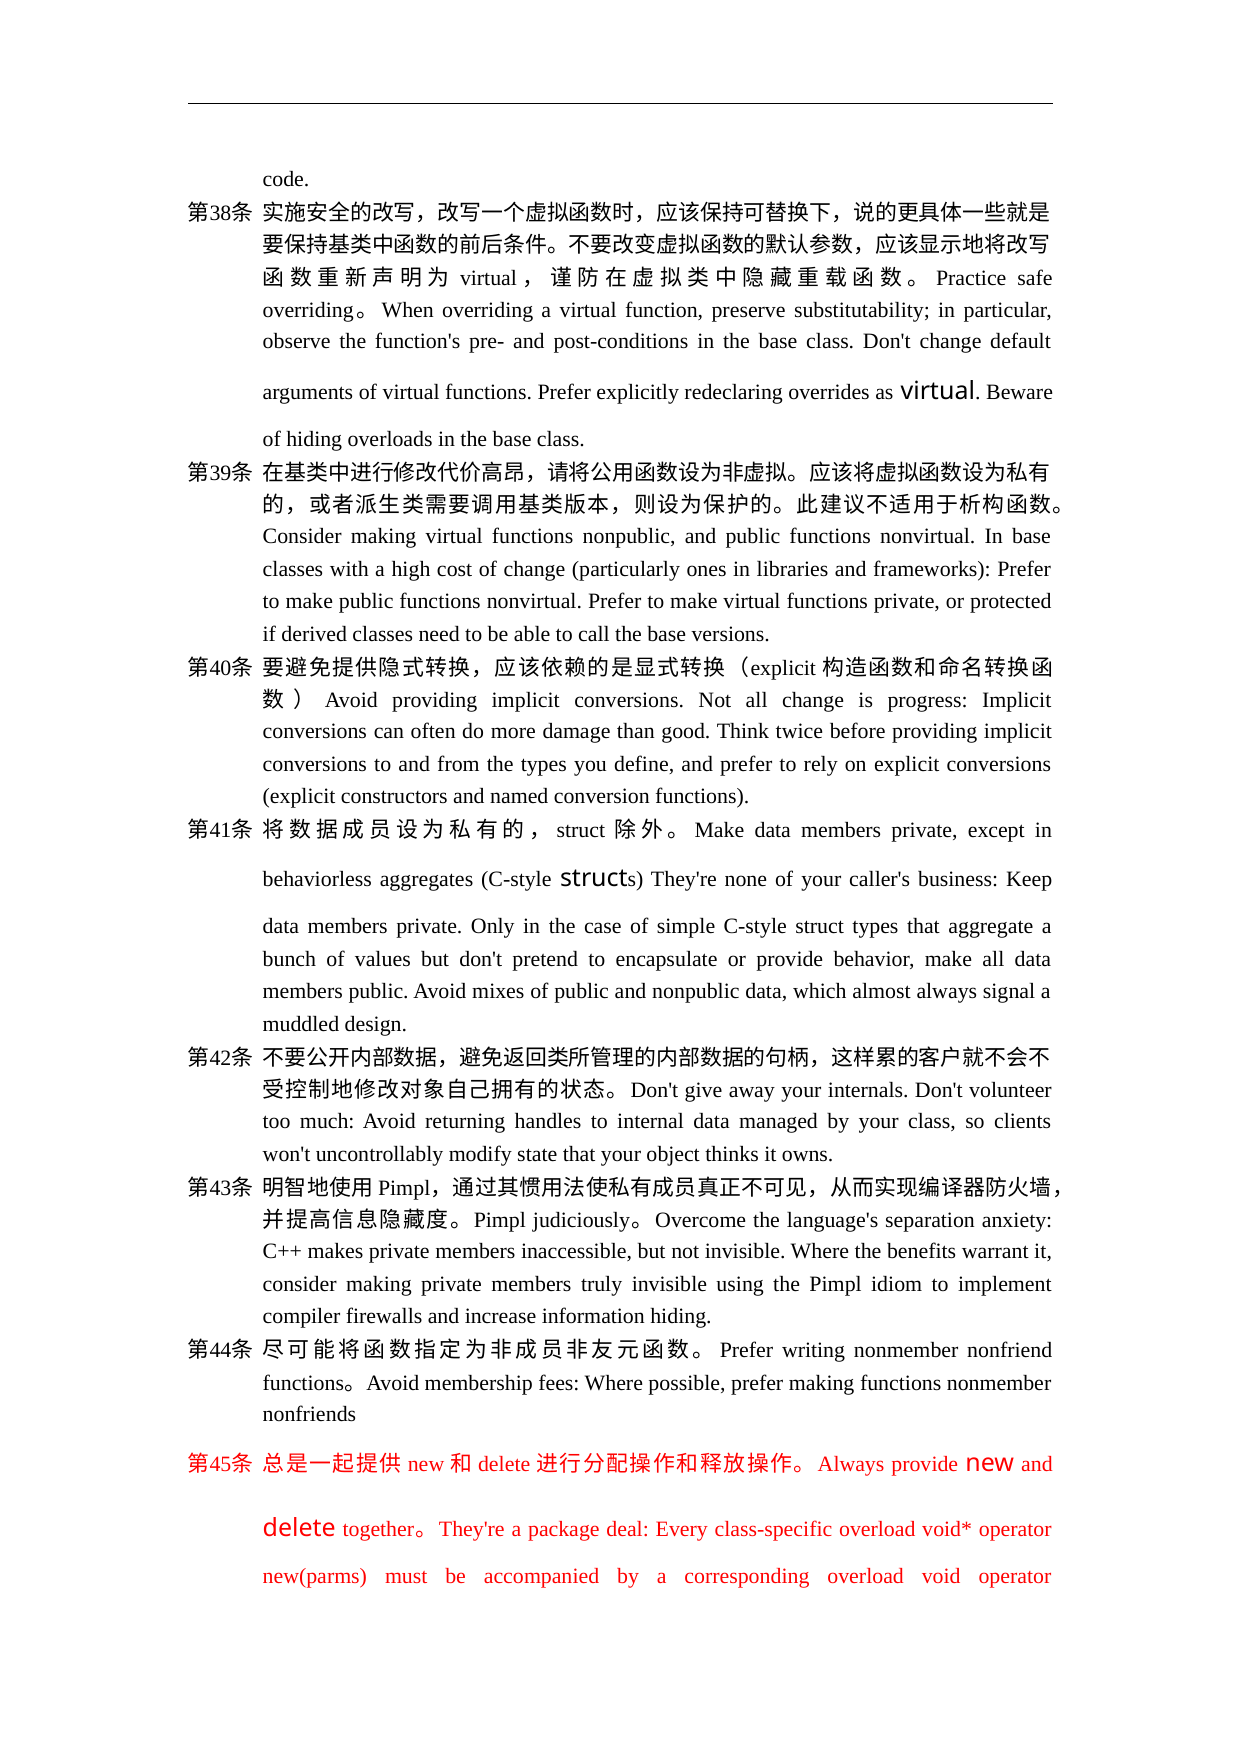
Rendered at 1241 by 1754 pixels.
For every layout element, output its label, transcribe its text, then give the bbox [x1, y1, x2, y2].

list 尽可能将函数指定为非成员非友元函数。Prefer writing nonmember nonfriend functions。Avoid membership fees: Where possible, prefer making functions nonmember nonfriends [187, 1332, 1053, 1429]
list 明智地使用Pimpl，通过其惯用法使私有成员真正不可见，从而实现编译器防火墙，并提高信息隐藏度。Pimpl judiciously。Overcome the language's separation anxiety: C++ makes private members inaccessible, but not invisible. Where the benefits warrant it, consider making private members truly invisible using the Pimpl idiom to implement compiler firewalls and increase information hiding. [187, 1169, 1053, 1332]
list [187, 1429, 1053, 1592]
list 要避免提供隐式转换，应该依赖的是显式转换（explicit构造函数和命名转换函数）Avoid providing implicit conversions. Not all change is progress: Implicit conversions can often do more damage than good. Think twice before providing implicit conversions to and from the types you define, and prefer to rely on explicit conversions (explicit constructors and named conversion functions). [187, 649, 1053, 812]
list 不要公开内部数据，避免返回类所管理的内部数据的句柄，这样累的客户就不会不受控制地修改对象自己拥有的状态。Don't give away your internals. Don't volunteer too much: Avoid returning handles to internal data managed by your class, so clients won't uncontrollably modify state that your object thinks it owns. [187, 1039, 1053, 1169]
list 实施安全的改写，改写一个虚拟函数时，应该保持可替换下，说的更具体一些就是要保持基类中函数的前后条件。不要改变虚拟函数的默认参数，应该显示地将改写函数重新声明为virtual，谨防在虚拟类中隐藏重载函数。Practice safe overriding。When overriding a virtual function, preserve substitutability; in particular, observe the function's pre- and post-conditions in the base class. Don't change default arguments of virtual functions. Prefer explicitly redeclaring overrides as virtual. Beware of hiding overloads in the base class. [187, 194, 1053, 454]
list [187, 162, 1053, 194]
list 将数据成员设为私有的，struct除外。Make data members private, except in behaviorless aggregates (C-style structs) They're none of your caller's business: Keep data members private. Only in the case of simple C-style struct types that aggregate a bunch of values but don't pretend to encapsulate or provide behavior, make all data members public. Avoid mixes of public and nonpublic data, which almost always signal a muddled design. [187, 812, 1053, 1039]
list 在基类中进行修改代价高昂，请将公用函数设为非虚拟。应该将虚拟函数设为私有的，或者派生类需要调用基类版本，则设为保护的。此建议不适用于析构函数。Consider making virtual functions nonpublic, and public functions nonvirtual. In base classes with a high cost of change (particularly ones in libraries and frameworks): Prefer to make public functions nonvirtual. Prefer to make virtual functions private, or protected if derived classes need to be able to call the base versions. [187, 454, 1053, 649]
